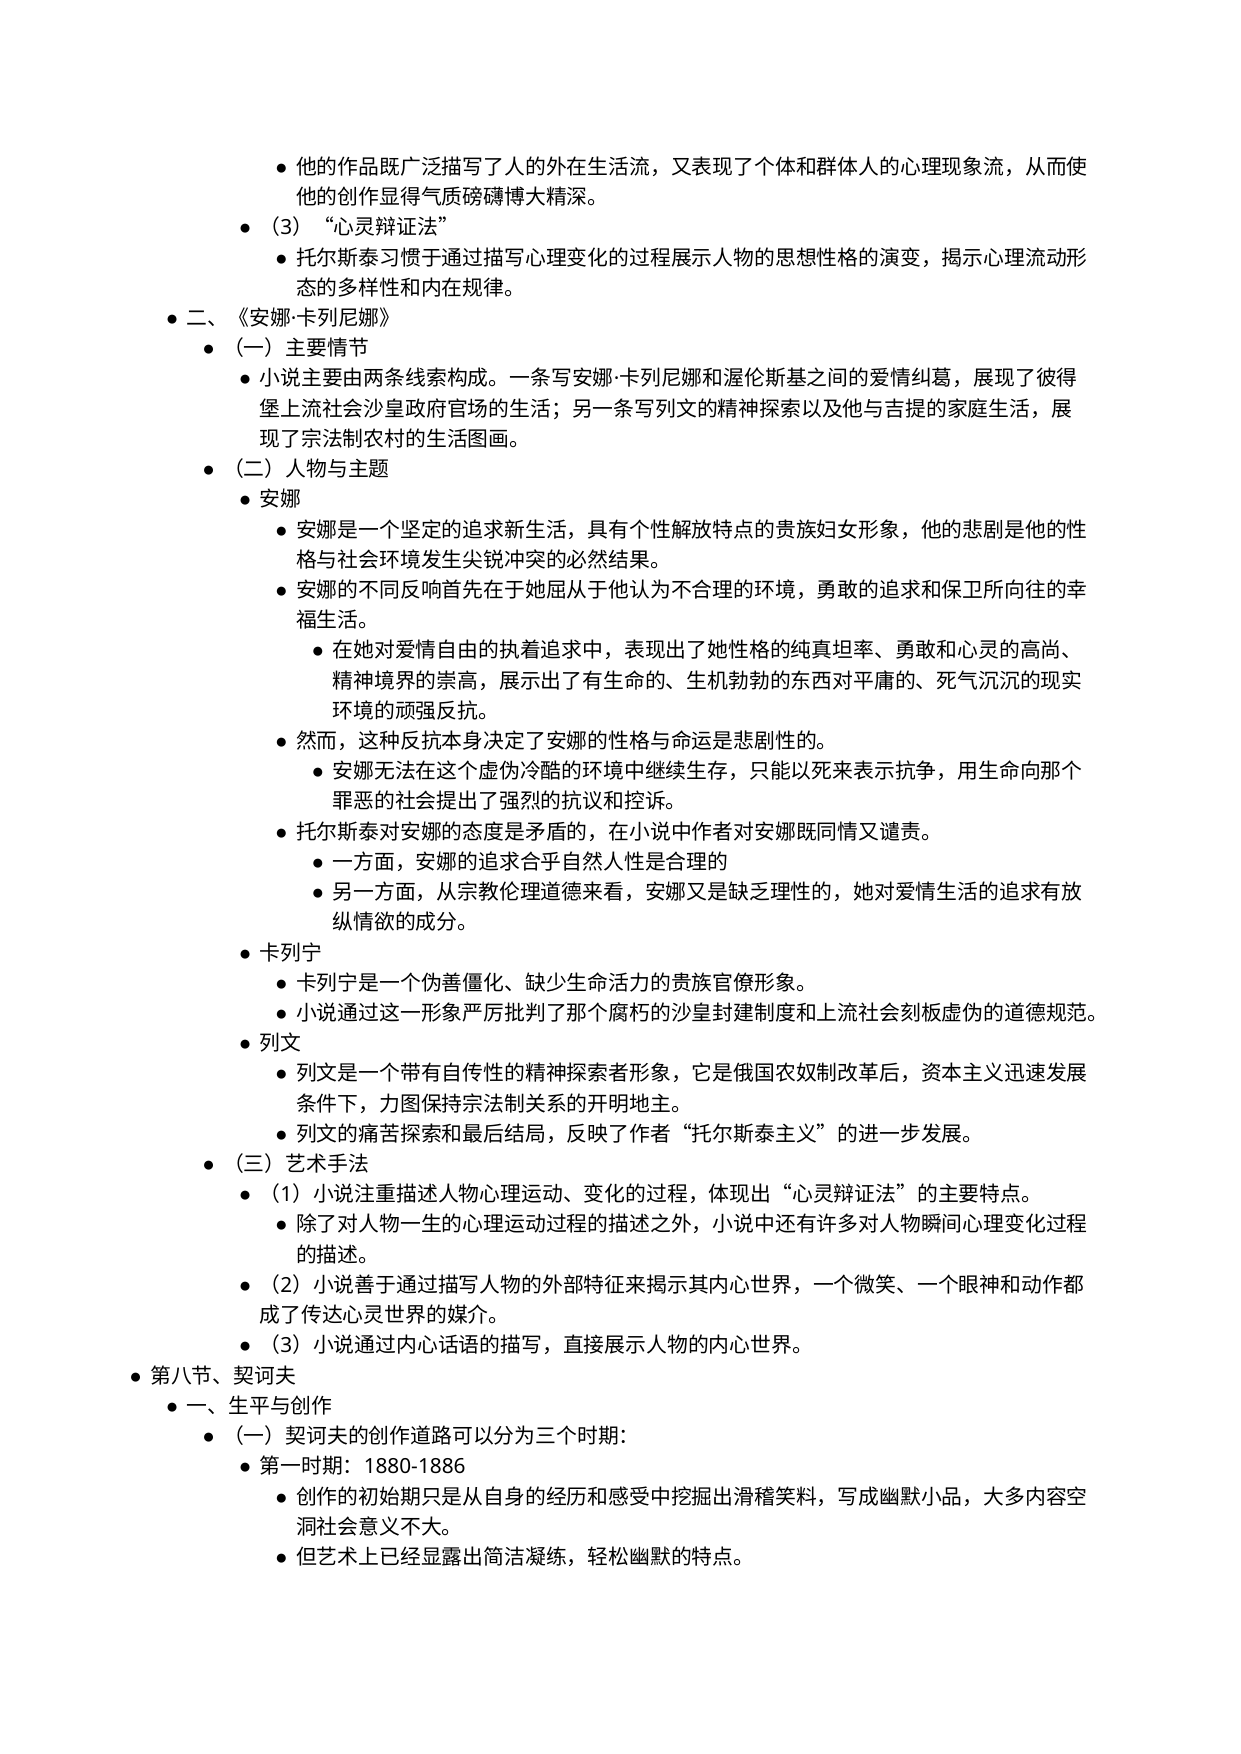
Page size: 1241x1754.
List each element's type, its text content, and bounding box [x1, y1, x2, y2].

list 第八节、契诃夫 [129, 1359, 1090, 1389]
list 二、《安娜·卡列尼娜》 [166, 301, 1090, 331]
list 列文 [238, 1026, 1090, 1057]
list 但艺术上已经显露出简洁凝练，轻松幽默的特点。 [275, 1540, 1090, 1571]
list 卡列宁 [238, 936, 1090, 966]
list （一）契诃夫的创作道路可以分为三个时期： [202, 1419, 1090, 1449]
list 安娜 [238, 483, 1090, 513]
list 他的作品既广泛描写了人的外在生活流，又表现了个体和群体人的心理现象流，从而使他的创作显得气质磅礴博大精深。 [275, 150, 1090, 210]
list （3）“心灵辩证法” [238, 210, 1090, 241]
list 第一时期：1880-1886 [238, 1449, 1090, 1480]
list 托尔斯泰对安娜的态度是矛盾的，在小说中作者对安娜既同情又谴责。 [275, 815, 1090, 845]
list （二）人物与主题 [202, 452, 1090, 483]
list （3）小说通过内心话语的描写，直接展示人物的内心世界。 [238, 1329, 1090, 1359]
list 卡列宁是一个伪善僵化、缺少生命活力的贵族官僚形象。 [275, 966, 1090, 996]
list 小说通过这一形象严厉批判了那个腐朽的沙皇封建制度和上流社会刻板虚伪的道德规范。 [275, 996, 1090, 1026]
list 列文是一个带有自传性的精神探索者形象，它是俄国农奴制改革后，资本主义迅速发展条件下，力图保持宗法制关系的开明地主。 [275, 1057, 1090, 1117]
list 创作的初始期只是从自身的经历和感受中挖掘出滑稽笑料，写成幽默小品，大多内容空洞社会意义不大。 [275, 1480, 1090, 1540]
list 托尔斯泰习惯于通过描写心理变化的过程展示人物的思想性格的演变，揭示心理流动形态的多样性和内在规律。 [275, 241, 1090, 301]
list 列文的痛苦探索和最后结局，反映了作者“托尔斯泰主义”的进一步发展。 [275, 1117, 1090, 1147]
list 安娜无法在这个虚伪冷酷的环境中继续生存，只能以死来表示抗争，用生命向那个罪恶的社会提出了强烈的抗议和控诉。 [311, 754, 1090, 815]
list （2）小说善于通过描写人物的外部特征来揭示其内心世界，一个微笑、一个眼神和动作都成了传达心灵世界的媒介。 [238, 1268, 1090, 1329]
list 一方面，安娜的追求合乎自然人性是合理的 [311, 845, 1090, 875]
list （三）艺术手法 [202, 1147, 1090, 1177]
list 安娜的不同反响首先在于她屈从于他认为不合理的环境，勇敢的追求和保卫所向往的幸福生活。 [275, 573, 1090, 634]
list （一）主要情节 [202, 331, 1090, 362]
list 一、生平与创作 [166, 1389, 1090, 1419]
list 在她对爱情自由的执着追求中，表现出了她性格的纯真坦率、勇敢和心灵的高尚、精神境界的崇高，展示出了有生命的、生机勃勃的东西对平庸的、死气沉沉的现实环境的顽强反抗。 [311, 634, 1090, 724]
list 除了对人物一生的心理运动过程的描述之外，小说中还有许多对人物瞬间心理变化过程的描述。 [275, 1208, 1090, 1268]
list 小说主要由两条线索构成。一条写安娜·卡列尼娜和渥伦斯基之间的爱情纠葛，展现了彼得堡上流社会沙皇政府官场的生活；另一条写列文的精神探索以及他与吉提的家庭生活，展现了宗法制农村的生活图画。 [238, 362, 1090, 452]
list （1）小说注重描述人物心理运动、变化的过程，体现出“心灵辩证法”的主要特点。 [238, 1177, 1090, 1208]
list 安娜是一个坚定的追求新生活，具有个性解放特点的贵族妇女形象，他的悲剧是他的性格与社会环境发生尖锐冲突的必然结果。 [275, 513, 1090, 573]
list 另一方面，从宗教伦理道德来看，安娜又是缺乏理性的，她对爱情生活的追求有放纵情欲的成分。 [311, 875, 1090, 936]
list 然而，这种反抗本身决定了安娜的性格与命运是悲剧性的。 [275, 724, 1090, 754]
